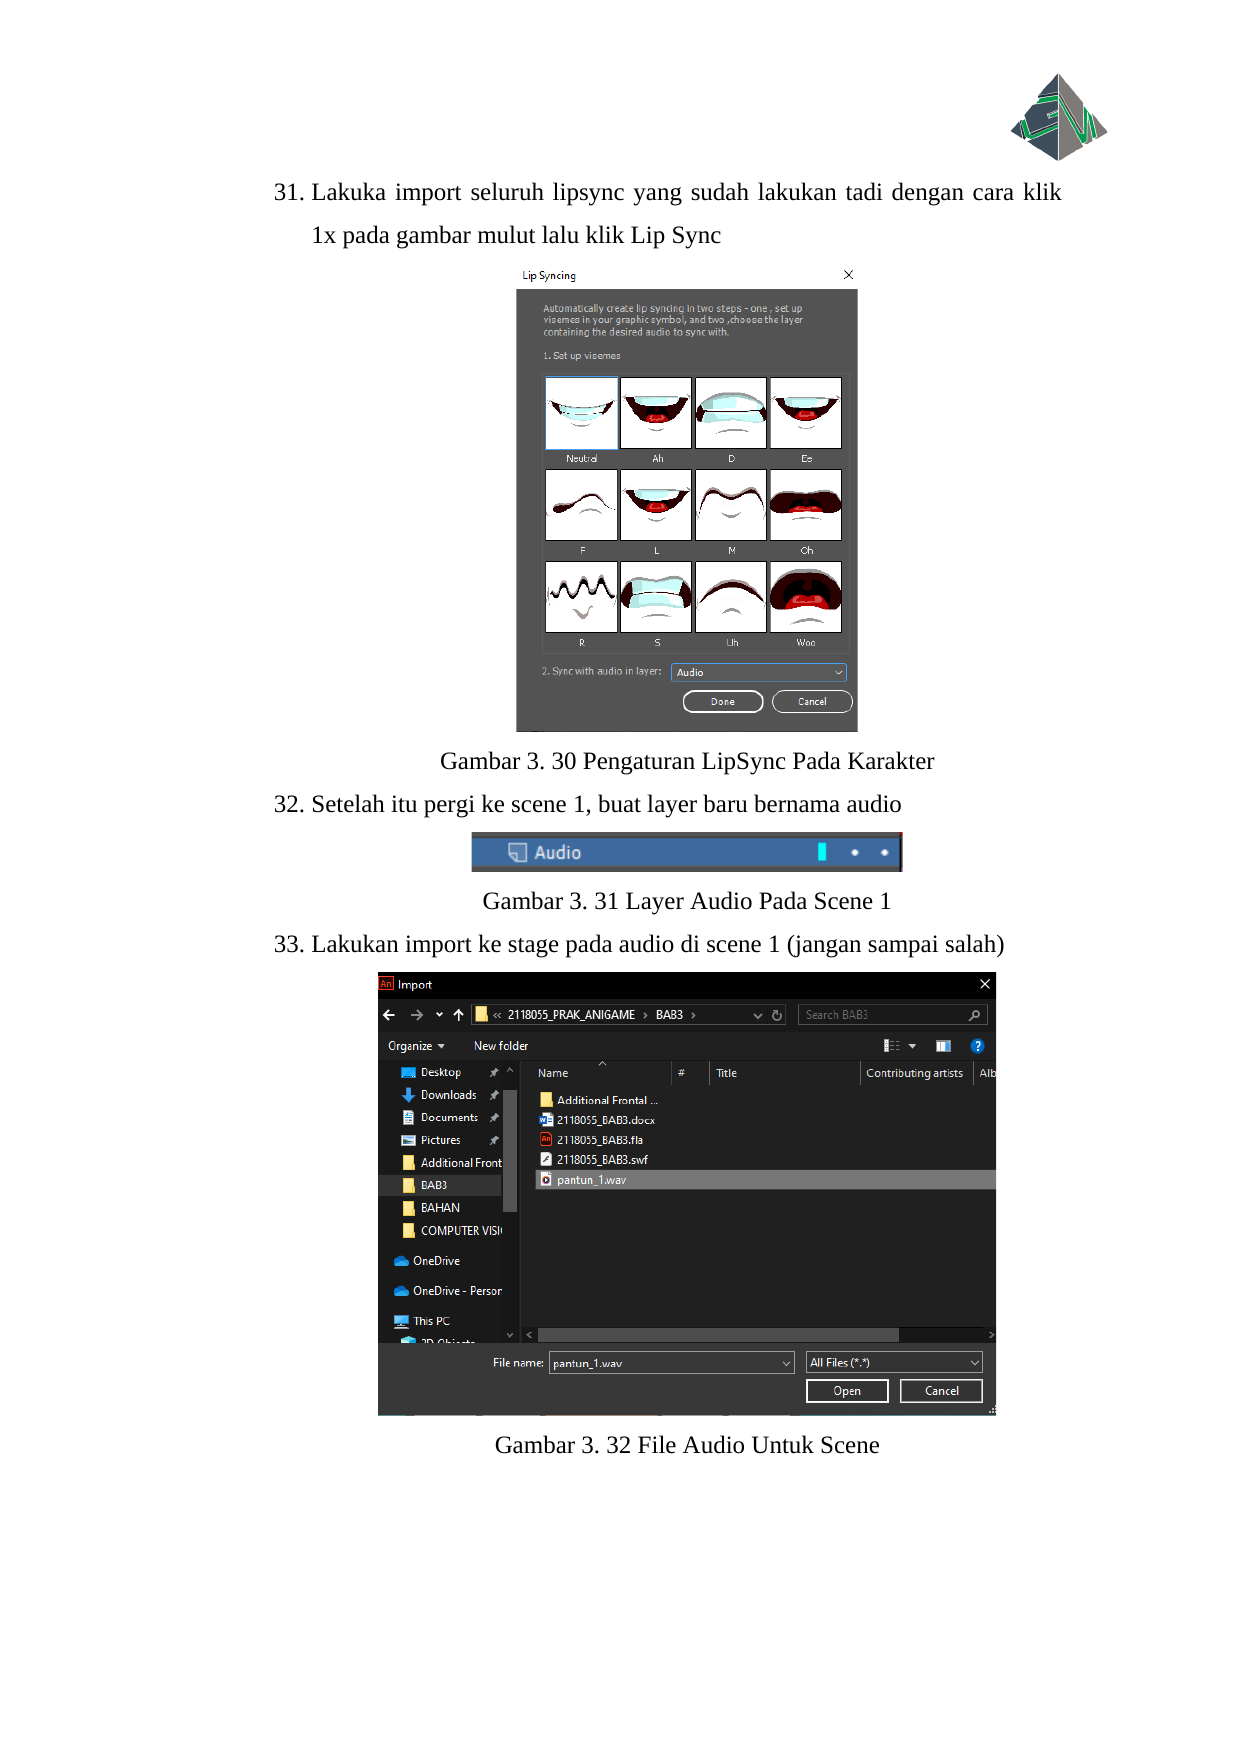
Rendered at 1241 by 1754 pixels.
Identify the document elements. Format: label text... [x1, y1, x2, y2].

picture [1010, 73, 1108, 161]
picture [471, 832, 903, 872]
subtitle Gambar 3. 31 Layer Audio Pada Scene 1 [311, 886, 1063, 915]
subtitle Gambar 3. 32 File Audio Untuk Scene [311, 1430, 1063, 1458]
picture [516, 263, 858, 732]
subtitle Gambar 3. 30 Pengaturan LipSync Pada Karakter [311, 746, 1063, 775]
picture [378, 972, 997, 1416]
list Setelah itu pergi ke scene 1, buat layer baru bernama audio [274, 789, 1063, 818]
list Lakukan import ke stage pada audio di scene 1 (jangan sampai salah) [274, 929, 1063, 958]
list Lakuka import seluruh lipsync yang sudah lakukan tadi dengan cara klik 1x pada gambar mulut lalu klik Lip Sync [274, 177, 1063, 249]
